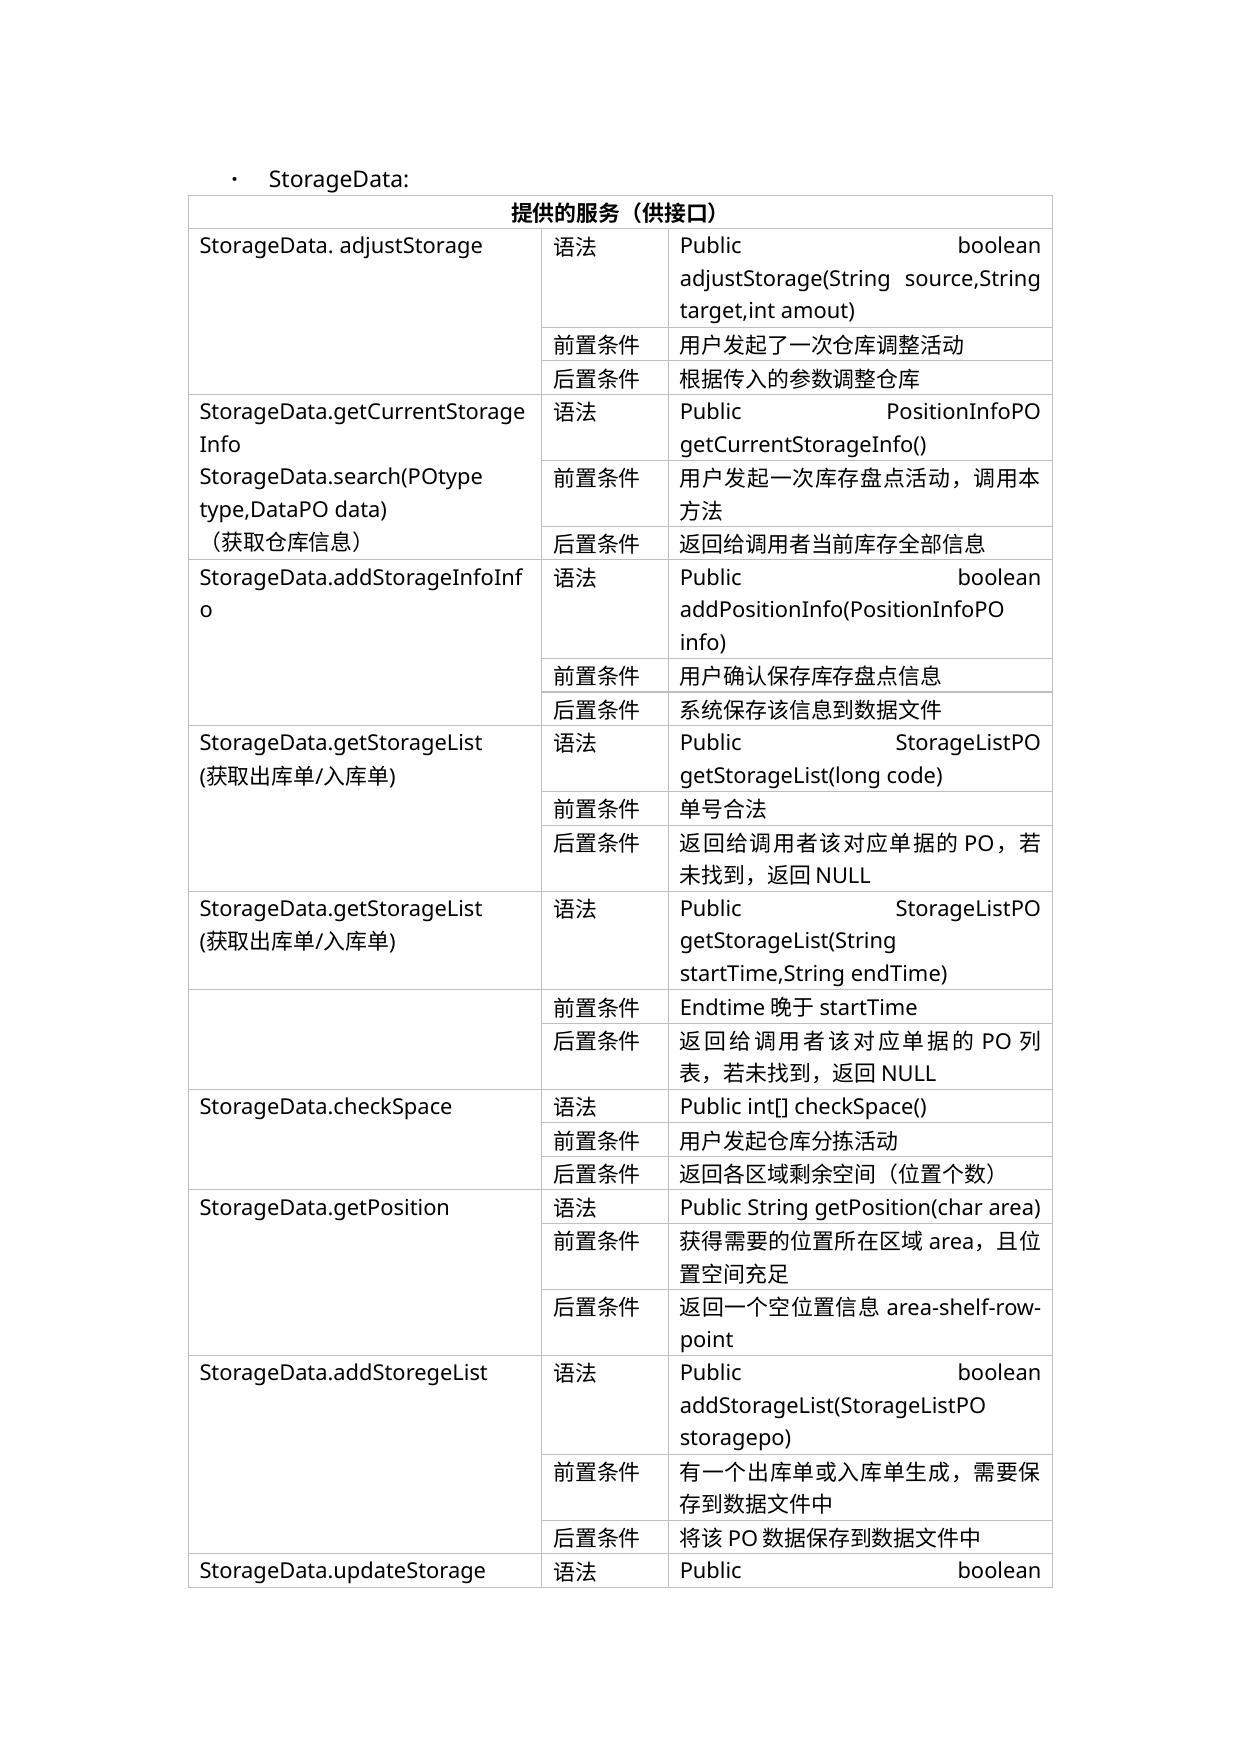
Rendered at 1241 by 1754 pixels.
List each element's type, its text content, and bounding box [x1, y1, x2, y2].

table_cell StorageData.addStorageInfoInfo [189, 560, 541, 725]
table_cell 语法 [542, 1090, 668, 1122]
table_cell 语法 [542, 1190, 668, 1223]
table_cell 用户发起一次库存盘点活动，调用本方法 [669, 461, 1052, 526]
table_cell 单号合法 [669, 792, 1052, 824]
table_cell 语法 [542, 726, 668, 791]
table_cell 根据传入的参数调整仓库 [669, 361, 1052, 394]
table_cell 后置条件 [542, 1521, 668, 1553]
table_cell Public boolean adjustStorage(String source,String target,int amout) [669, 229, 1052, 327]
table_cell 后置条件 [542, 1024, 668, 1089]
table_cell 前置条件 [542, 792, 668, 824]
table_cell 获得需要的位置所在区域area，且位置空间充足 [669, 1224, 1052, 1289]
table_cell 后置条件 [542, 1157, 668, 1189]
list StorageData: [231, 162, 1053, 194]
table_cell 返回给调用者该对应单据的PO，若未找到，返回NULL [669, 826, 1052, 891]
table_cell 后置条件 [542, 361, 668, 394]
table_cell Public boolean addPositionInfo(PositionInfoPO info) [669, 560, 1052, 658]
table_cell Public int[] checkSpace() [669, 1090, 1052, 1122]
table_cell 后置条件 [542, 527, 668, 559]
table_cell 前置条件 [542, 328, 668, 360]
table_cell 返回给调用者该对应单据的PO列表，若未找到，返回NULL [669, 1024, 1052, 1089]
table_cell 返回各区域剩余空间（位置个数） [669, 1157, 1052, 1189]
table_cell Public StorageListPO getStorageList(String startTime,String endTime) [669, 892, 1052, 989]
table_cell StorageData.getStorageList (获取出库单/入库单) [189, 726, 541, 891]
table_cell 语法 [542, 1356, 668, 1453]
table_cell 前置条件 [542, 659, 668, 691]
table_cell 前置条件 [542, 1455, 668, 1519]
table_cell Public StorageListPO getStorageList(long code) [669, 726, 1052, 791]
table_cell Public PositionInfoPO getCurrentStorageInfo() [669, 395, 1052, 460]
table_cell Public String getPosition(char area) [669, 1190, 1052, 1223]
table_cell StorageData.checkSpace [189, 1090, 541, 1189]
table_cell [189, 990, 541, 1089]
table_cell 前置条件 [542, 1123, 668, 1156]
table_cell 用户确认保存库存盘点信息 [669, 659, 1052, 691]
table_cell Public boolean addStorageList(StorageListPO storagepo) [669, 1356, 1052, 1453]
table_cell 语法 [542, 229, 668, 327]
table_cell Public boolean updateStorage(StorageListPO e) [669, 1554, 1052, 1587]
table_cell 语法 [542, 1554, 668, 1587]
table_cell 前置条件 [542, 1224, 668, 1289]
table_cell 后置条件 [542, 1290, 668, 1355]
table_cell StorageData.getStorageList (获取出库单/入库单) [189, 892, 541, 989]
table_header 提供的服务（供接口） [189, 196, 1052, 228]
table_cell 前置条件 [542, 461, 668, 526]
table_cell StorageData. adjustStorage [189, 229, 541, 394]
table_cell 将该PO数据保存到数据文件中 [669, 1521, 1052, 1553]
table_cell 返回给调用者当前库存全部信息 [669, 527, 1052, 559]
table_cell 系统保存该信息到数据文件 [669, 693, 1052, 725]
table_cell StorageData.updateStorage [189, 1554, 541, 1587]
table_cell 语法 [542, 395, 668, 460]
table_cell 用户发起了一次仓库调整活动 [669, 328, 1052, 360]
table_cell Endtime 晚于 startTime [669, 990, 1052, 1023]
table_cell 前置条件 [542, 990, 668, 1023]
table_cell 语法 [542, 560, 668, 658]
table_cell StorageData.getPosition [189, 1190, 541, 1355]
table_cell 返回一个空位置信息 area-shelf-row-point [669, 1290, 1052, 1355]
table_cell StorageData.getCurrentStorageInfo StorageData.search(POtype type,DataPO data) （获取仓库信息） [189, 395, 541, 559]
table_cell 有一个出库单或入库单生成，需要保存到数据文件中 [669, 1455, 1052, 1519]
table_cell 后置条件 [542, 693, 668, 725]
table_cell 用户发起仓库分拣活动 [669, 1123, 1052, 1156]
table_cell 后置条件 [542, 826, 668, 891]
table_cell 语法 [542, 892, 668, 989]
table_cell StorageData.addStoregeList [189, 1356, 541, 1553]
